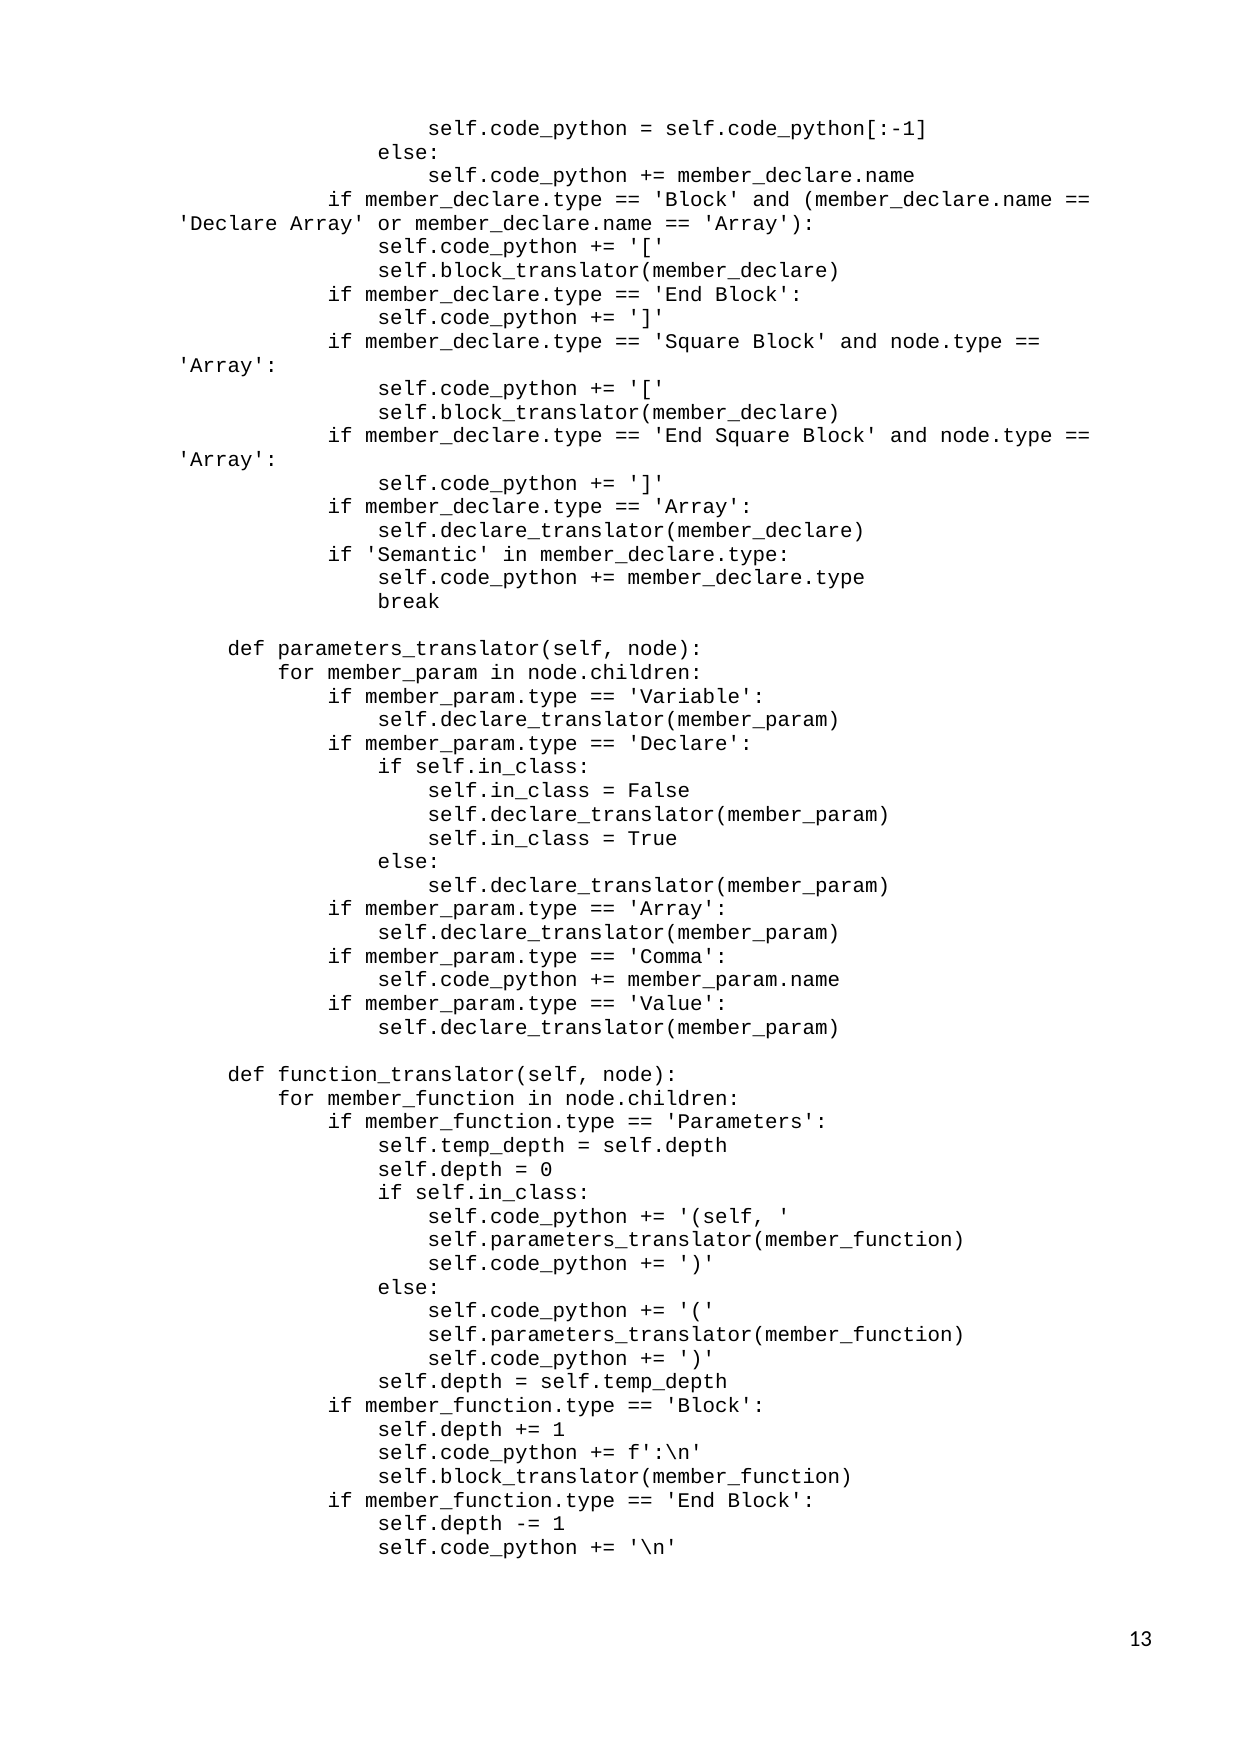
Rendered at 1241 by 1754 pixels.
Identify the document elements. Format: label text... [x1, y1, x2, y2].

text self.declare_translator(member_param) [177, 922, 1152, 946]
text if member_param.type == 'Value': [177, 993, 1152, 1017]
text if member_function.type == 'Parameters': [177, 1111, 1152, 1135]
text def parameters_translator(self, node): [177, 638, 1152, 662]
text self.declare_translator(member_param) [177, 875, 1152, 898]
text self.parameters_translator(member_function) [177, 1324, 1152, 1348]
text self.code_python += member_declare.type [177, 567, 1152, 591]
text if member_declare.type == 'End Block': [177, 284, 1152, 307]
text for member_param in node.children: [177, 662, 1152, 686]
text self.declare_translator(member_declare) [177, 520, 1152, 544]
text self.depth -= 1 [177, 1513, 1152, 1537]
text self.code_python += member_param.name [177, 969, 1152, 993]
text else: [177, 142, 1152, 165]
text self.block_translator(member_declare) [177, 402, 1152, 426]
text if member_declare.type == 'Block' and (member_declare.name == 'Declare Array' or member_declare.name == 'Array'): [177, 189, 1152, 236]
text if self.in_class: [177, 757, 1152, 780]
text if member_declare.type == 'Array': [177, 496, 1152, 520]
text for member_function in node.children: [177, 1088, 1152, 1111]
text if member_param.type == 'Declare': [177, 733, 1152, 757]
text self.code_python += '(self, ' [177, 1206, 1152, 1229]
text if member_param.type == 'Array': [177, 898, 1152, 922]
text else: [177, 1277, 1152, 1300]
text self.code_python += '\n' [177, 1537, 1152, 1561]
text self.code_python += ']' [177, 473, 1152, 496]
text self.depth = self.temp_depth [177, 1371, 1152, 1395]
text self.temp_depth = self.depth [177, 1135, 1152, 1158]
text if self.in_class: [177, 1182, 1152, 1206]
text self.depth += 1 [177, 1419, 1152, 1442]
text if member_param.type == 'Comma': [177, 946, 1152, 969]
text self.code_python += member_declare.name [177, 165, 1152, 189]
text self.declare_translator(member_param) [177, 1017, 1152, 1040]
text if member_function.type == 'Block': [177, 1395, 1152, 1419]
text self.code_python += ')' [177, 1348, 1152, 1371]
text else: [177, 851, 1152, 875]
text self.declare_translator(member_param) [177, 804, 1152, 827]
text self.in_class = False [177, 780, 1152, 804]
text self.code_python = self.code_python[:-1] [177, 118, 1152, 142]
text self.in_class = True [177, 827, 1152, 851]
text self.parameters_translator(member_function) [177, 1229, 1152, 1253]
text self.code_python += '(' [177, 1300, 1152, 1324]
text if member_function.type == 'End Block': [177, 1489, 1152, 1513]
text self.code_python += f':\n' [177, 1442, 1152, 1466]
text if member_param.type == 'Variable': [177, 686, 1152, 709]
text def function_translator(self, node): [177, 1064, 1152, 1088]
text self.depth = 0 [177, 1158, 1152, 1182]
text if member_declare.type == 'End Square Block' and node.type == 'Array': [177, 426, 1152, 473]
text if 'Semantic' in member_declare.type: [177, 544, 1152, 567]
text self.code_python += ')' [177, 1253, 1152, 1277]
text self.block_translator(member_declare) [177, 260, 1152, 284]
text self.code_python += '[' [177, 378, 1152, 402]
text if member_declare.type == 'Square Block' and node.type == 'Array': [177, 331, 1152, 378]
text self.declare_translator(member_param) [177, 709, 1152, 733]
text break [177, 591, 1152, 615]
text self.code_python += '[' [177, 236, 1152, 260]
text self.code_python += ']' [177, 307, 1152, 331]
text self.block_translator(member_function) [177, 1466, 1152, 1489]
